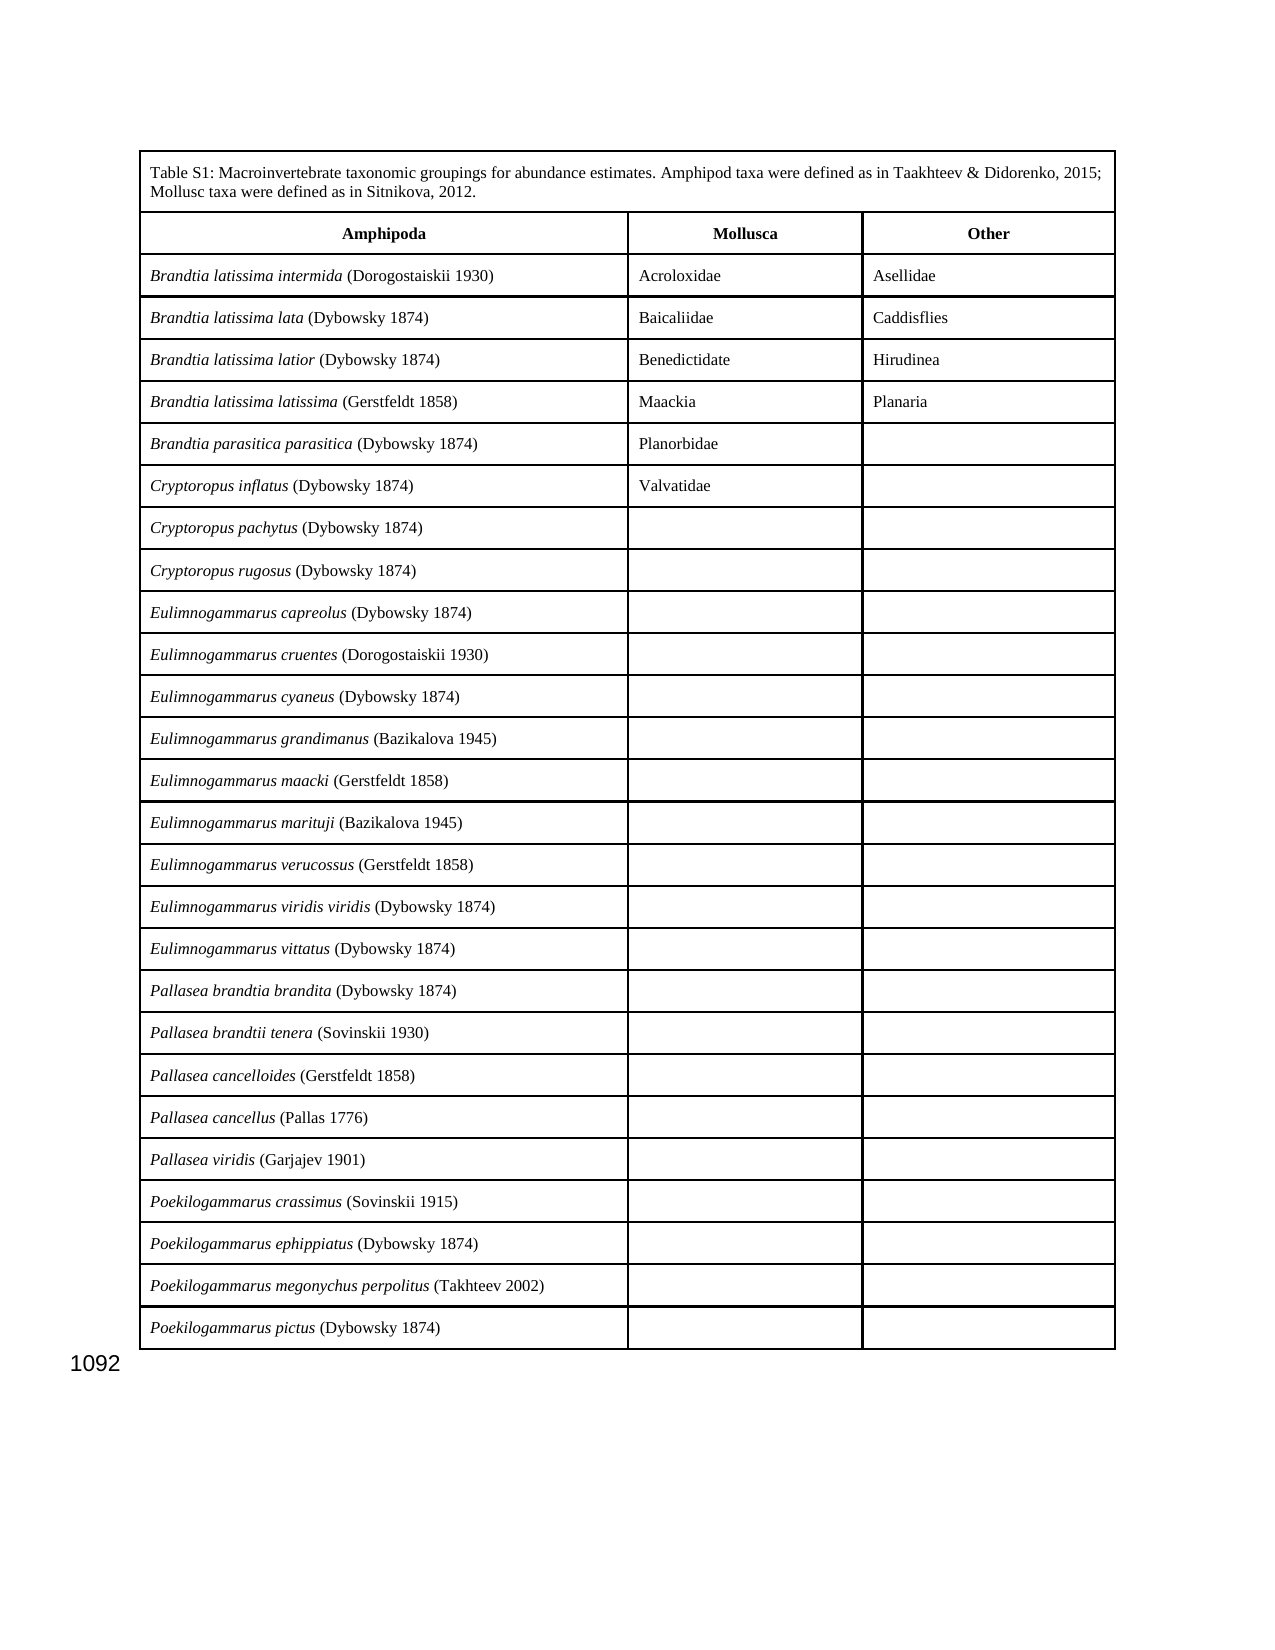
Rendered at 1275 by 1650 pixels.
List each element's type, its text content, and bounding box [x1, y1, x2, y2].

table_cell Maackia [629, 382, 861, 422]
table_cell Eulimnogammarus cyaneus (Dybowsky 1874) [141, 676, 627, 716]
table_cell Acroloxidae [629, 255, 861, 295]
table_cell [864, 424, 1114, 464]
table_cell [629, 760, 861, 800]
table_cell [864, 1265, 1114, 1305]
table_cell [864, 676, 1114, 716]
table_cell Poekilogammarus crassimus (Sovinskii 1915) [141, 1181, 627, 1221]
table_cell [629, 1223, 861, 1263]
table_cell [864, 1055, 1114, 1095]
table_cell [629, 887, 861, 927]
table_cell Eulimnogammarus vittatus (Dybowsky 1874) [141, 929, 627, 969]
table_cell Poekilogammarus pictus (Dybowsky 1874) [141, 1308, 627, 1347]
table_cell [864, 971, 1114, 1011]
table_cell [629, 1139, 861, 1179]
table_cell [629, 676, 861, 716]
table_cell [629, 1308, 861, 1347]
table_cell [864, 508, 1114, 548]
table_cell Valvatidae [629, 466, 861, 506]
table_cell Asellidae [864, 255, 1114, 295]
table_cell [864, 1181, 1114, 1221]
table_cell Pallasea viridis (Garjajev 1901) [141, 1139, 627, 1179]
table_cell Pallasea brandtii tenera (Sovinskii 1930) [141, 1013, 627, 1053]
table_cell [864, 887, 1114, 927]
table_cell Eulimnogammarus grandimanus (Bazikalova 1945) [141, 718, 627, 758]
table_cell Baicaliidae [629, 298, 861, 337]
table_cell Caddisflies [864, 298, 1114, 337]
table_cell Cryptoropus pachytus (Dybowsky 1874) [141, 508, 627, 548]
table_cell Eulimnogammarus cruentes (Dorogostaiskii 1930) [141, 634, 627, 674]
table_cell [629, 1181, 861, 1221]
table_cell [629, 550, 861, 590]
table_cell [864, 845, 1114, 884]
table_cell [629, 592, 861, 632]
table_cell Mollusca [629, 213, 861, 253]
table_header Table S1: Macroinvertebrate taxonomic groupings for abundance estimates. Amphipod taxa were defined as in Taakhteev & Didorenko, 2015; Mollusc taxa were defined as in Sitnikova, 2012. [141, 152, 1114, 211]
table_cell [864, 1097, 1114, 1137]
table_cell Brandtia latissima lata (Dybowsky 1874) [141, 298, 627, 337]
table_cell [864, 718, 1114, 758]
table_cell [864, 1223, 1114, 1263]
table_cell Pallasea brandtia brandita (Dybowsky 1874) [141, 971, 627, 1011]
table_cell Eulimnogammarus maacki (Gerstfeldt 1858) [141, 760, 627, 800]
table_cell [629, 1265, 861, 1305]
table_cell [629, 1055, 861, 1095]
table_cell [629, 929, 861, 969]
table_cell [864, 550, 1114, 590]
table_cell Eulimnogammarus viridis viridis (Dybowsky 1874) [141, 887, 627, 927]
table_cell [864, 1139, 1114, 1179]
table_cell Poekilogammarus megonychus perpolitus (Takhteev 2002) [141, 1265, 627, 1305]
table_cell [864, 803, 1114, 842]
table_cell Planaria [864, 382, 1114, 422]
table_cell [629, 508, 861, 548]
table_cell [629, 845, 861, 884]
table_cell [864, 592, 1114, 632]
table_cell Brandtia parasitica parasitica (Dybowsky 1874) [141, 424, 627, 464]
table_cell Eulimnogammarus capreolus (Dybowsky 1874) [141, 592, 627, 632]
table_cell Amphipoda [141, 213, 627, 253]
table_cell [629, 971, 861, 1011]
table_cell [629, 718, 861, 758]
table_cell Benedictidate [629, 340, 861, 379]
table_cell Planorbidae [629, 424, 861, 464]
table_cell Brandtia latissima intermida (Dorogostaiskii 1930) [141, 255, 627, 295]
table_cell [864, 1013, 1114, 1053]
table_cell [629, 634, 861, 674]
table_cell Other [864, 213, 1114, 253]
table_cell Cryptoropus inflatus (Dybowsky 1874) [141, 466, 627, 506]
table_cell [629, 803, 861, 842]
table_cell Pallasea cancelloides (Gerstfeldt 1858) [141, 1055, 627, 1095]
table_cell Eulimnogammarus verucossus (Gerstfeldt 1858) [141, 845, 627, 884]
table_cell [864, 1308, 1114, 1347]
table_cell [864, 634, 1114, 674]
table_cell [864, 760, 1114, 800]
table_cell Brandtia latissima latior (Dybowsky 1874) [141, 340, 627, 379]
table_cell [864, 466, 1114, 506]
table_cell Pallasea cancellus (Pallas 1776) [141, 1097, 627, 1137]
table_cell Cryptoropus rugosus (Dybowsky 1874) [141, 550, 627, 590]
table_cell [629, 1097, 861, 1137]
table_cell [629, 1013, 861, 1053]
table_cell Poekilogammarus ephippiatus (Dybowsky 1874) [141, 1223, 627, 1263]
table_cell Eulimnogammarus marituji (Bazikalova 1945) [141, 803, 627, 842]
table_cell Brandtia latissima latissima (Gerstfeldt 1858) [141, 382, 627, 422]
table_cell [864, 929, 1114, 969]
table_cell Hirudinea [864, 340, 1114, 379]
